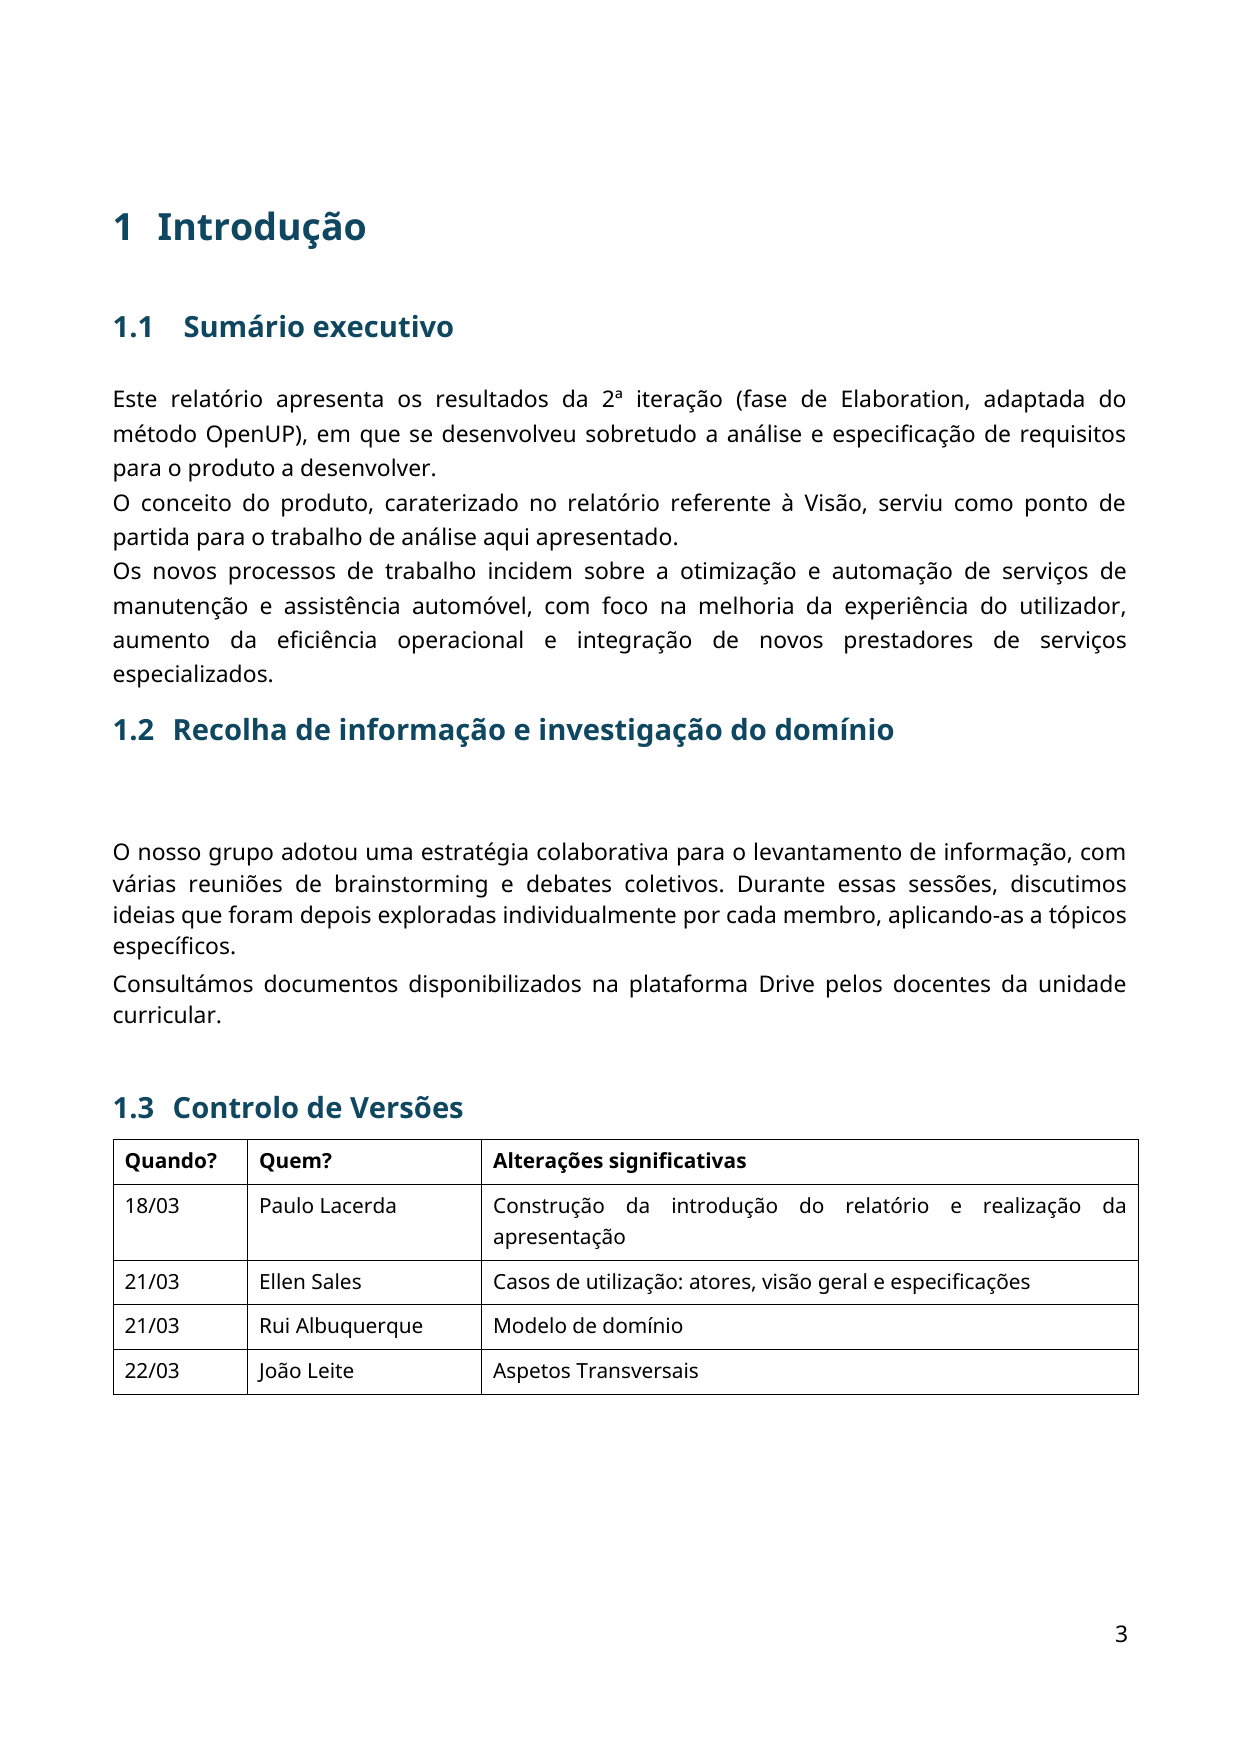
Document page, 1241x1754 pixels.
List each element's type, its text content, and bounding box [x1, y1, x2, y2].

subtitle Sumário executivo [112, 306, 1128, 346]
table_cell 21/03 [114, 1261, 247, 1304]
table_cell Paulo Lacerda [248, 1185, 481, 1260]
table_cell Rui Albuquerque [248, 1305, 481, 1349]
subtitle Controlo de Versões [112, 1087, 1128, 1127]
text Os novos processos de trabalho incidem sobre a otimização e automação de serviços de manutenção e assistência automóvel, com foco na melhoria da experiência do utilizador, aumento da eficiência operacional e integração de novos prestadores de serviços especializados. [112, 555, 1128, 689]
text O nosso grupo adotou uma estratégia colaborativa para o levantamento de informação, com várias reuniões de brainstorming e debates coletivos. Durante essas sessões, discutimos ideias que foram depois exploradas individualmente por cada membro, aplicando-as a tópicos específicos. [112, 836, 1128, 961]
table_cell Ellen Sales [248, 1261, 481, 1304]
subtitle Recolha de informação e investigação do domínio [112, 709, 1128, 749]
subtitle Introdução [112, 200, 1128, 251]
table_header Alterações significativas [482, 1140, 1138, 1184]
text O conceito do produto, caraterizado no relatório referente à Visão, serviu como ponto de partida para o trabalho de análise aqui apresentado. [112, 486, 1128, 552]
table_cell Construção da introdução do relatório e realização da apresentação [482, 1185, 1138, 1260]
table_cell 22/03 [114, 1350, 247, 1393]
table_cell João Leite [248, 1350, 481, 1393]
table_cell Aspetos Transversais [482, 1350, 1138, 1393]
table_cell 21/03 [114, 1305, 247, 1349]
table_header Quem? [248, 1140, 481, 1184]
table_header Quando? [114, 1140, 247, 1184]
text Consultámos documentos disponibilizados na plataforma Drive pelos docentes da unidade curricular. [112, 968, 1128, 1030]
table_cell Casos de utilização: atores, visão geral e especificações [482, 1261, 1138, 1304]
table_cell Modelo de domínio [482, 1305, 1138, 1349]
text Este relatório apresenta os resultados da 2ª iteração (fase de Elaboration, adaptada do método OpenUP), em que se desenvolveu sobretudo a análise e especificação de requisitos para o produto a desenvolver. [112, 383, 1128, 483]
table_cell 18/03 [114, 1185, 247, 1260]
